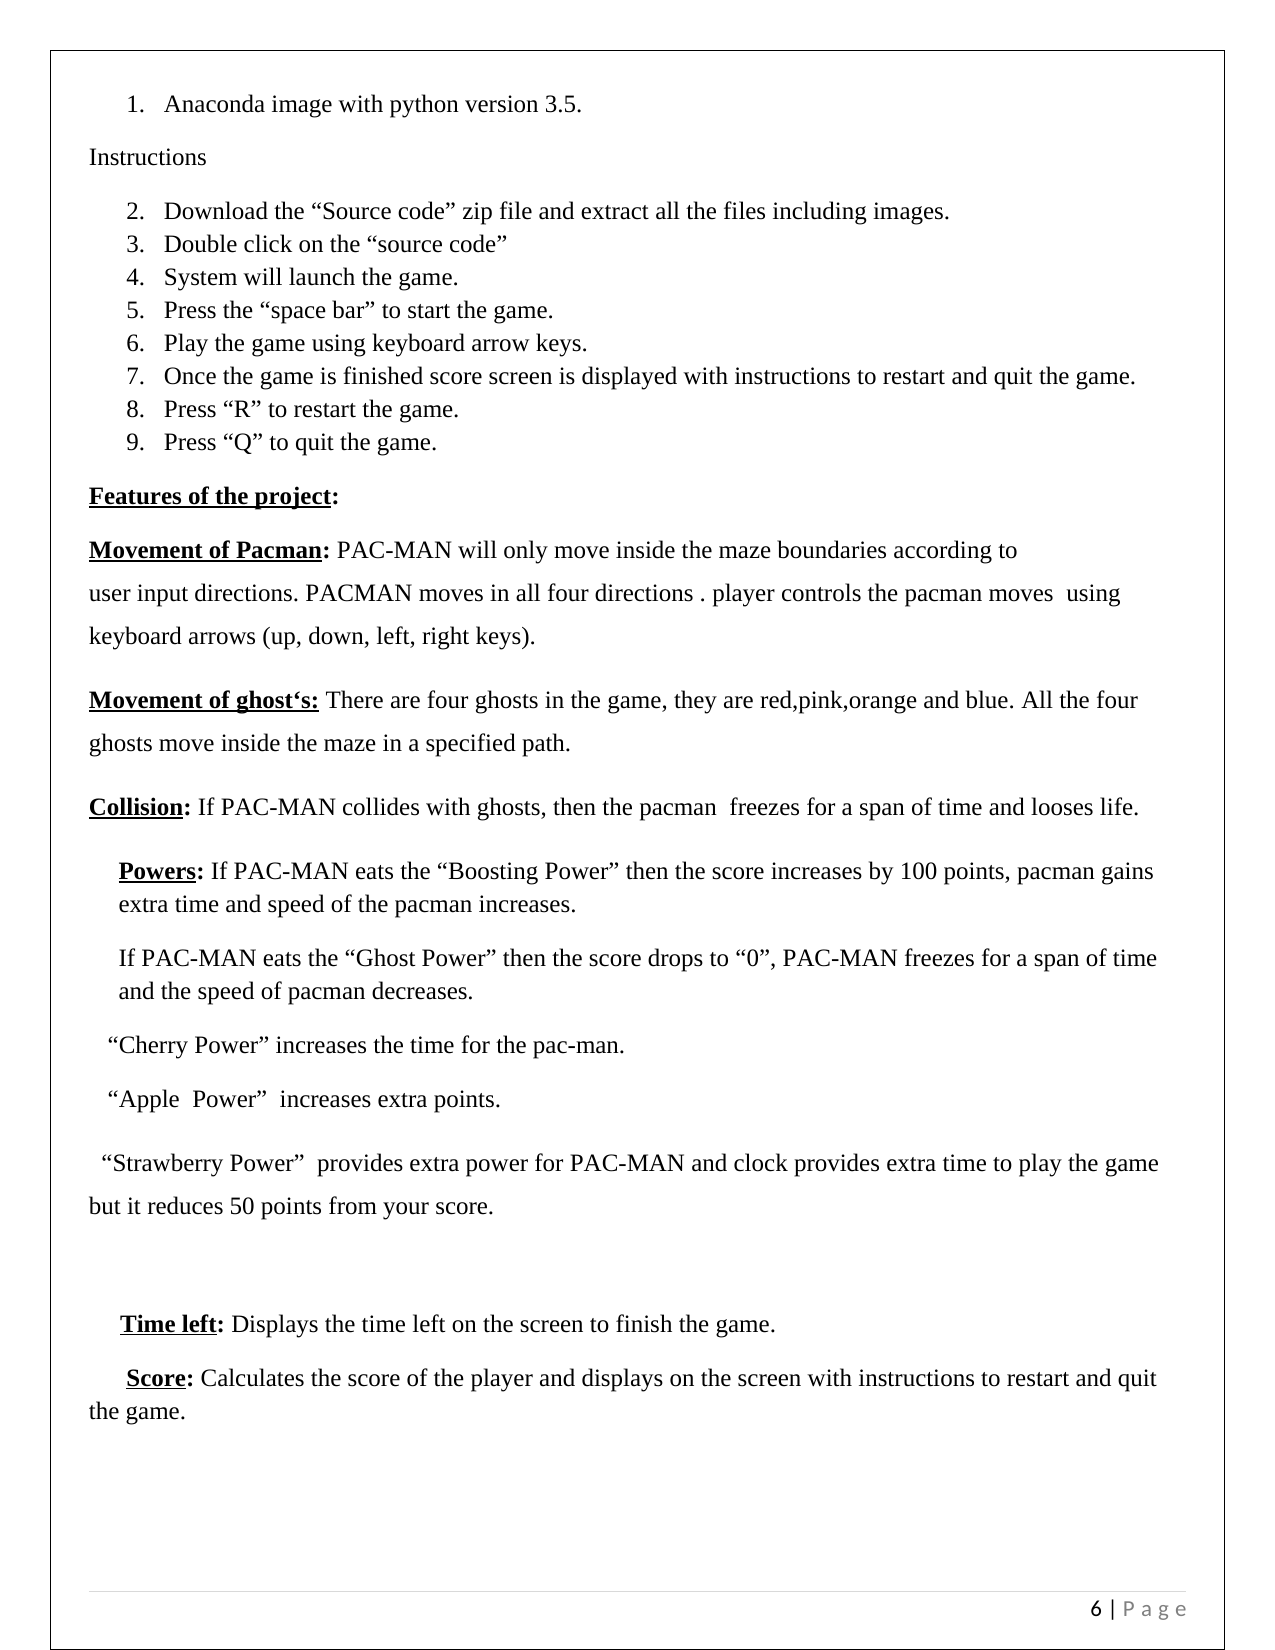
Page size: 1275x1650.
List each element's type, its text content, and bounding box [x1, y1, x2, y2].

list Anaconda image with python version 3.5. [126, 89, 1186, 117]
text Movement of ghost‘s: There are four ghosts in the game, they are red,pink,orange and blue. All the four ghosts move inside the maze in a specified path. [89, 685, 1186, 757]
text “Strawberry Power” provides extra power for PAC-MAN and clock provides extra time to play the game but it reduces 50 points from your score. [89, 1148, 1186, 1220]
text Powers: If PAC-MAN eats the “Boosting Power” then the score increases by 100 points, pacman gains extra time and speed of the pacman increases. [118, 856, 1186, 918]
list Press “R” to restart the game. [126, 394, 1186, 423]
text Features of the project: [89, 481, 1186, 510]
list Once the game is finished score screen is displayed with instructions to restart and quit the game. [126, 361, 1186, 390]
text Score: Calculates the score of the player and displays on the screen with instructions to restart and quit the game. [89, 1363, 1186, 1424]
list Double click on the “source code” [126, 229, 1186, 258]
text Time left: Displays the time left on the screen to finish the game. [89, 1309, 1186, 1338]
text Collision: If PAC-MAN collides with ghosts, then the pacman freezes for a span of time and looses life. [89, 792, 1186, 821]
text “Apple Power” increases extra points. [89, 1084, 1186, 1113]
list Press “Q” to quit the game. [126, 427, 1186, 456]
text Movement of Pacman: PAC-MAN will only move inside the maze boundaries according to user input directions. PACMAN moves in all four directions . player controls the pacman moves using keyboard arrows (up, down, left, right keys). [89, 535, 1186, 650]
list Download the “Source code” zip file and extract all the files including images. [126, 196, 1186, 225]
list Play the game using keyboard arrow keys. [126, 328, 1186, 357]
text Instructions [89, 142, 1186, 171]
text If PAC-MAN eats the “Ghost Power” then the score drops to “0”, PAC-MAN freezes for a span of time and the speed of pacman decreases. [118, 943, 1186, 1005]
text “Cherry Power” increases the time for the pac-man. [89, 1030, 1186, 1059]
list Press the “space bar” to start the game. [126, 295, 1186, 324]
list System will launch the game. [126, 262, 1186, 291]
